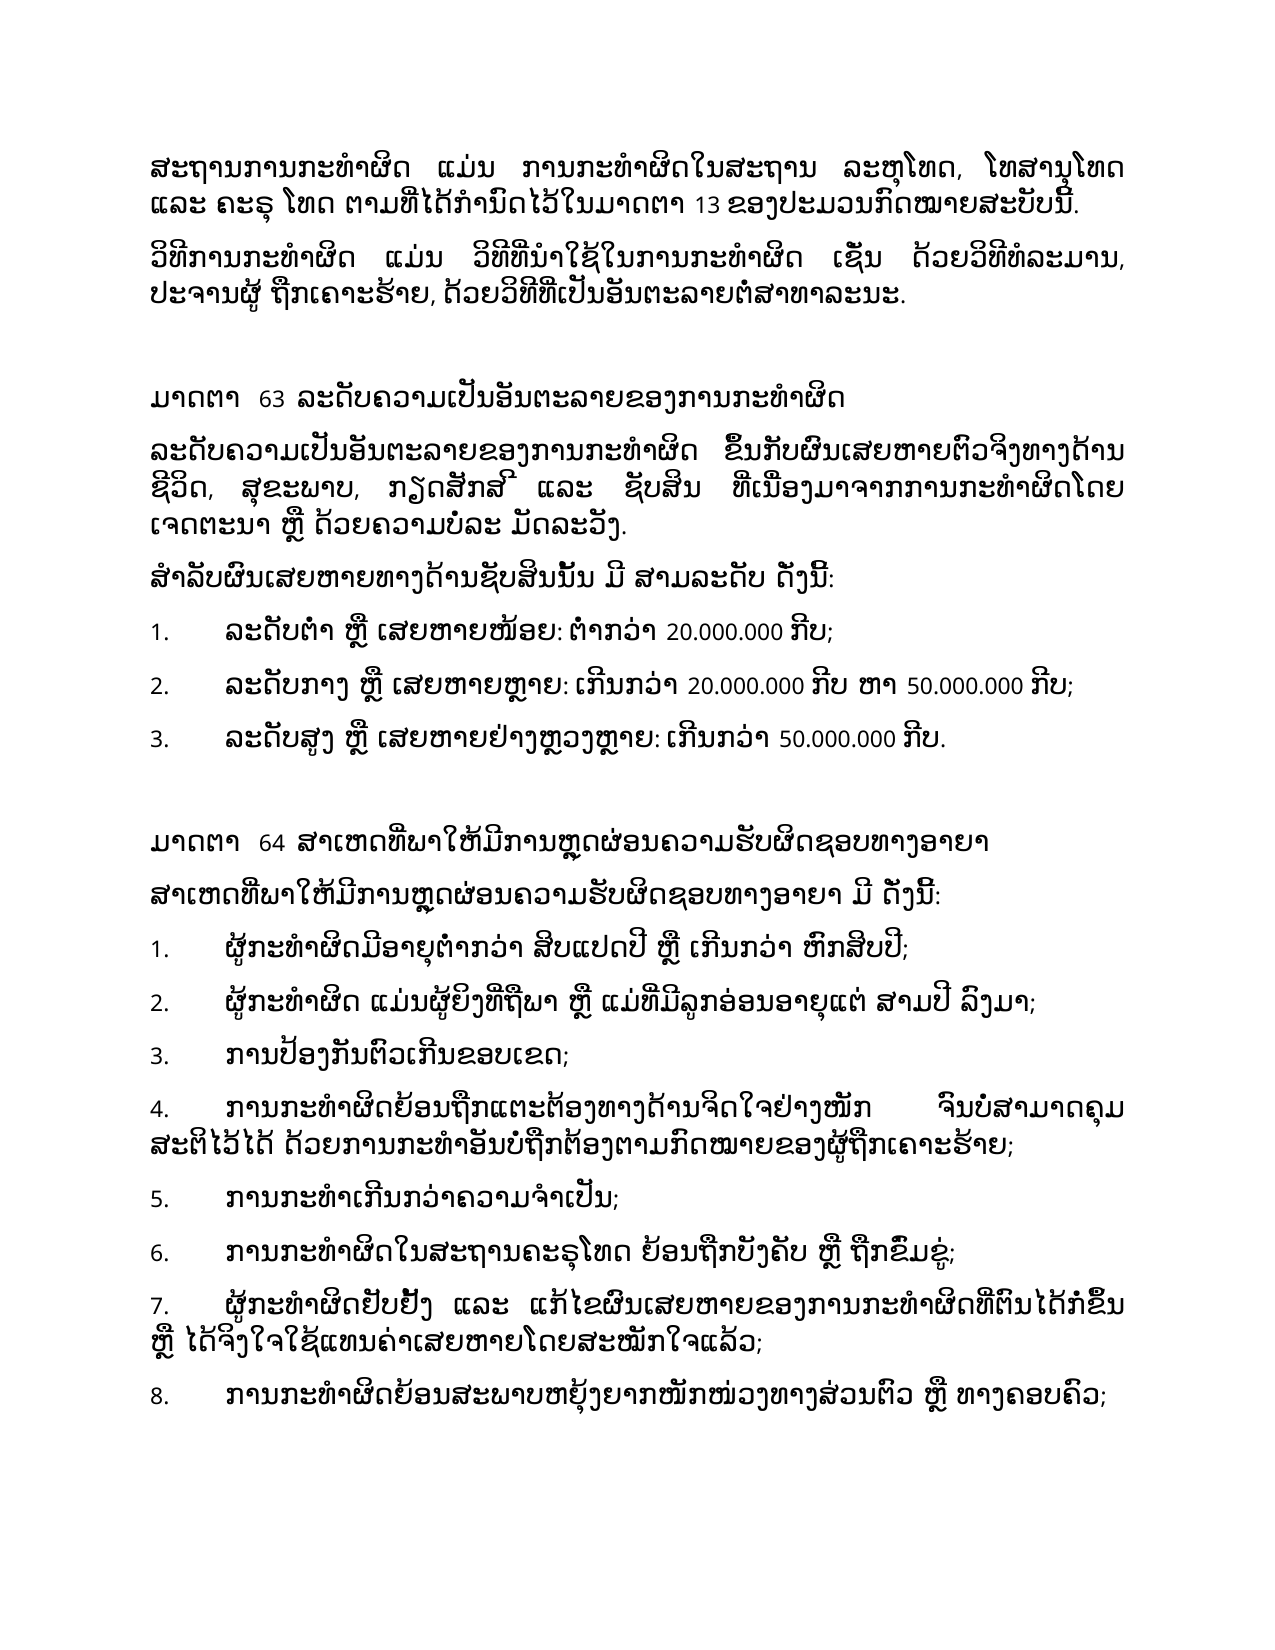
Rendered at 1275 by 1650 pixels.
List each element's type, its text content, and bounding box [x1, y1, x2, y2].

text ມາດຕາ 64 ສາເຫດທີ່ພາໃຫ້ມີການຫຼຸດຜ່ອນຄວາມຮັບຜິດຊອບທາງອາຍາ [150, 824, 1125, 858]
text ລະດັບຄວາມເປັນອັນຕະລາຍຂອງການກະທຳຜິດ ຂຶ້ນກັບຜົນເສຍຫາຍຕົວຈິງທາງດ້ານຊີວິດ, ສຸຂະພາບ, ກຽດສັກສີ ແລະ ຊັບສິນ ທີ່ເນື່ອງມາຈາກການກະທຳຜິດໂດຍເຈດຕະນາ ຫຼື ດ້ວຍຄວາມບໍ່ລະ ມັດລະວັງ. [150, 434, 1125, 541]
text 8. ການກະທຳຜິດຍ້ອນສະພາບຫຍຸ້ງຍາກໜັກໜ່ວງທາງສ່ວນຕົວ ຫຼື ທາງຄອບຄົວ; [150, 1377, 1125, 1411]
text 1. ຜູ້ກະທຳຜິດມີອາຍຸຕ່ຳກວ່າ ສິບແປດປີ ຫຼື ເກີນກວ່າ ຫົກສິບປີ; [150, 931, 1125, 965]
text ວິທີການກະທຳຜິດ ແມ່ນ ວິທີທີ່ນຳໃຊ້ໃນການກະທຳຜິດ ເຊັ່ນ ດ້ວຍວິທີທໍລະມານ, ປະຈານຜູ້ ຖືກເຄາະຮ້າຍ, ດ້ວຍວິທີທີ່ເປັນອັນຕະລາຍຕໍ່ສາທາລະນະ. [150, 240, 1125, 311]
text 1. ລະດັບຕ່ຳ ຫຼື ເສຍຫາຍໜ້ອຍ: ຕ່ຳກວ່າ 20.000.000 ກີບ; [150, 614, 1125, 648]
text 3. ລະດັບສູງ ຫຼື ເສຍຫາຍຢ່າງຫຼວງຫຼາຍ: ເກີນກວ່າ 50.000.000 ກີບ. [150, 720, 1125, 754]
text 4. ການກະທຳຜິດຍ້ອນຖືກແຕະຕ້ອງທາງດ້ານຈິດໃຈຢ່າງໜັກ ຈົນບໍ່ສາມາດຄຸມສະຕິໄວ້ໄດ້ ດ້ວຍການກະທຳອັນບໍ່ຖືກຕ້ອງຕາມກົດໝາຍຂອງຜູ້ຖືກເຄາະຮ້າຍ; [150, 1091, 1125, 1161]
text ສຳລັບຜົນເສຍຫາຍທາງດ້ານຊັບສິນນັ້ນ ມີ ສາມລະດັບ ດັ່ງນີ້: [150, 560, 1125, 594]
text ມາດຕາ 63 ລະດັບຄວາມເປັນອັນຕະລາຍຂອງການກະທຳຜິດ [150, 380, 1125, 414]
text 5. ການກະທຳເກີນກວ່າຄວາມຈຳເປັນ; [150, 1181, 1125, 1215]
text 7. ຜູ້ກະທຳຜິດຢັບຢັ້ງ ແລະ ແກ້ໄຂຜົນເສຍຫາຍຂອງການກະທຳຜິດທີ່ຕົນໄດ້ກໍ່ຂຶ້ນ ຫຼື ໄດ້ຈິງໃຈໃຊ້ແທນຄ່າເສຍຫາຍໂດຍສະໝັກໃຈແລ້ວ; [150, 1287, 1125, 1358]
text ສະຖານການກະທຳຜິດ ແມ່ນ ການກະທຳຜິດໃນສະຖານ ລະຫຸໂທດ, ໂທສານຸໂທດ ແລະ ຄະຣຸ ໂທດ ຕາມທີ່ໄດ້ກຳນົດໄວ້ໃນມາດຕາ 13 ຂອງປະມວນກົດໝາຍສະບັບນີ້. [150, 150, 1125, 221]
text 2. ຜູ້ກະທຳຜິດ ແມ່ນຜູ້ຍິງທີ່ຖືພາ ຫຼື ແມ່ທີ່ມີລູກອ່ອນອາຍຸແຕ່ ສາມປີ ລົງມາ; [150, 984, 1125, 1018]
text 6. ການກະທຳຜິດໃນສະຖານຄະຣຸໂທດ ຍ້ອນຖືກບັງຄັບ ຫຼື ຖືກຂົ່ມຂູ່; [150, 1234, 1125, 1268]
text 2. ລະດັບກາງ ຫຼື ເສຍຫາຍຫຼາຍ: ເກີນກວ່າ 20.000.000 ກີບ ຫາ 50.000.000 ກີບ; [150, 667, 1125, 701]
text ສາເຫດທີ່ພາໃຫ້ມີການຫຼຸດຜ່ອນຄວາມຮັບຜິດຊອບທາງອາຍາ ມີ ດັ່ງນີ້: [150, 877, 1125, 911]
text 3. ການປ້ອງກັນຕົວເກີນຂອບເຂດ; [150, 1037, 1125, 1071]
